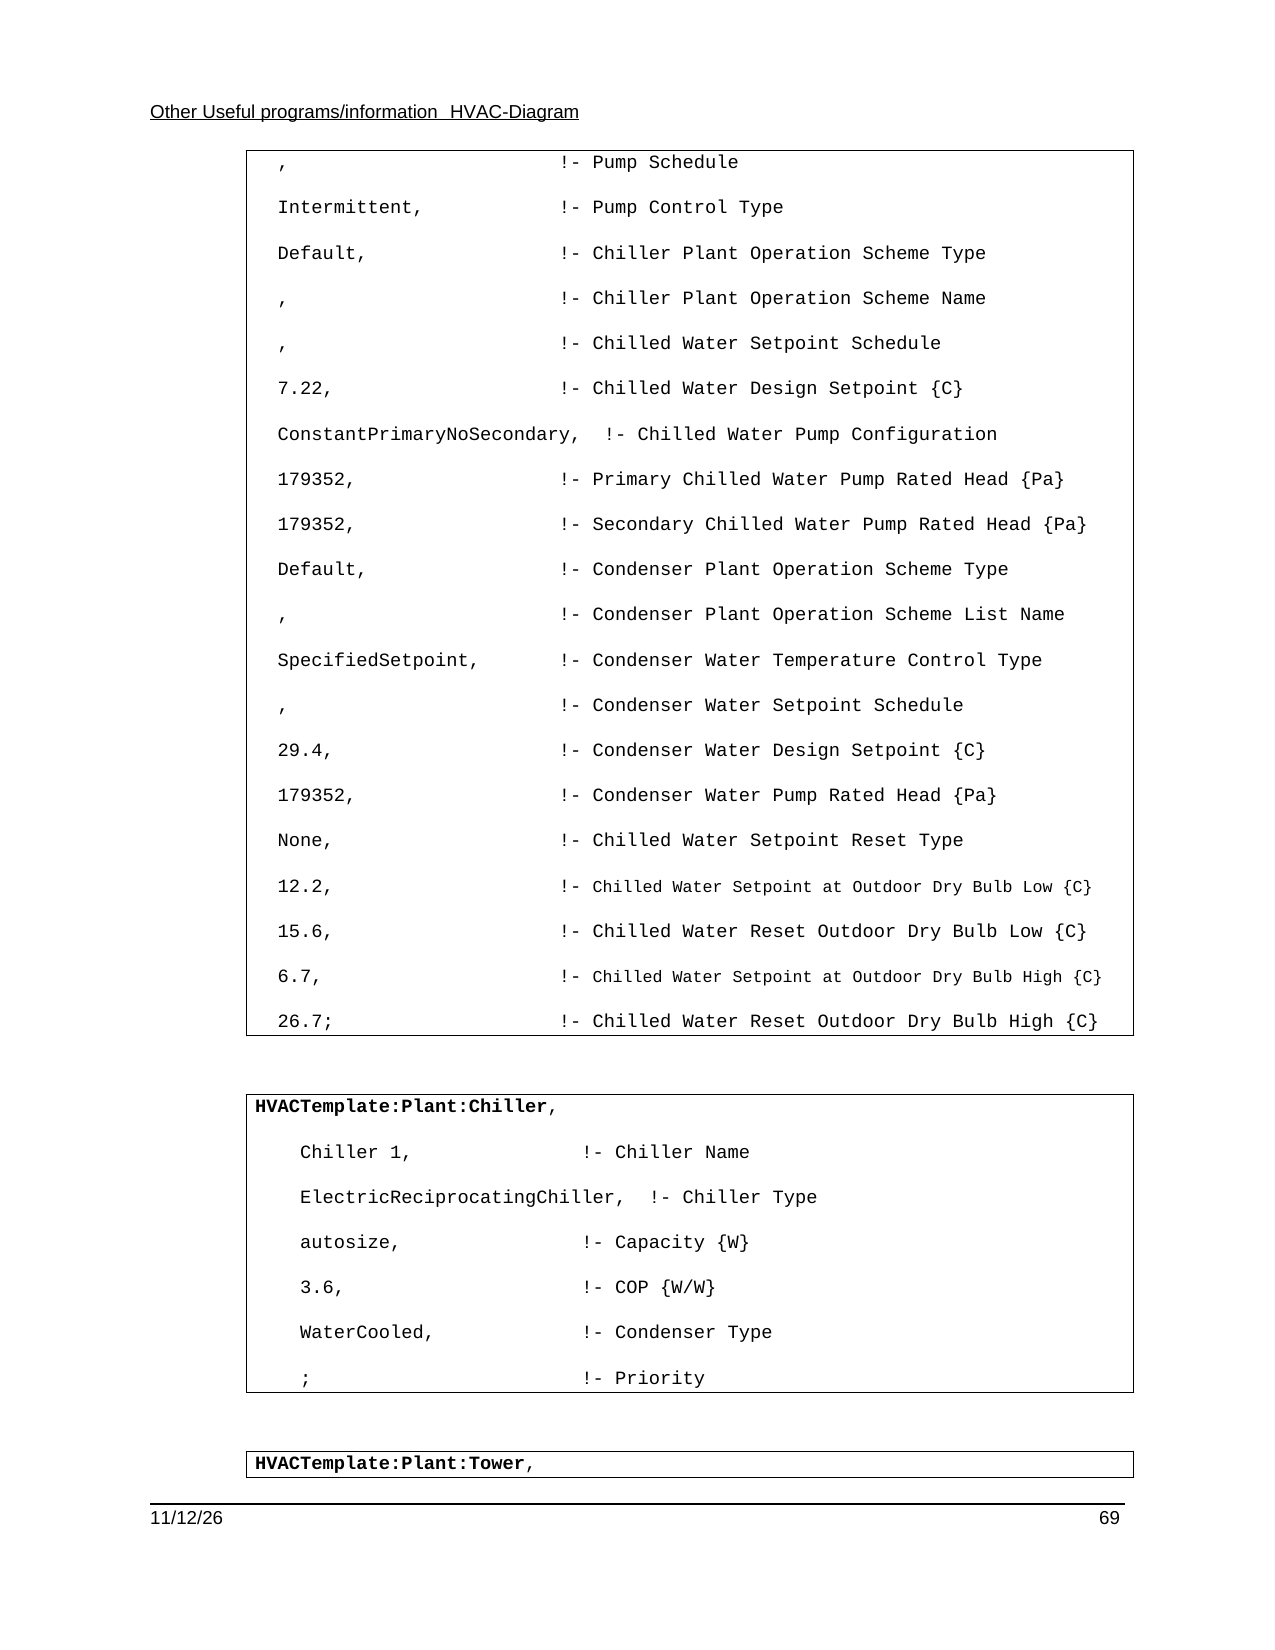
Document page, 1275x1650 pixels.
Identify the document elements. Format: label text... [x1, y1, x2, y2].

text ; !- Priority [247, 1365, 1133, 1392]
text WaterCooled, !- Condenser Type [247, 1320, 1133, 1344]
text , !- Condenser Water Setpoint Schedule [247, 692, 1133, 717]
text , !- Chilled Water Setpoint Schedule [247, 331, 1133, 355]
text , !- Pump Schedule [247, 151, 1133, 174]
text ElectricReciprocatingChiller, !- Chiller Type [247, 1184, 1133, 1209]
text 26.7; !- Chilled Water Reset Outdoor Dry Bulb High {C} [247, 1009, 1133, 1035]
text 29.4, !- Condenser Water Design Setpoint {C} [247, 738, 1133, 762]
text 12.2, !- Chilled Water Setpoint at Outdoor Dry Bulb Low {C} [247, 873, 1133, 898]
text Chiller 1, !- Chiller Name [247, 1139, 1133, 1164]
text Default, !- Chiller Plant Operation Scheme Type [247, 240, 1133, 265]
text HVACTemplate:Plant:Tower, [247, 1452, 1133, 1477]
text HVACTemplate:Plant:Chiller, [247, 1095, 1133, 1118]
text 179352, !- Primary Chilled Water Pump Rated Head {Pa} [247, 466, 1133, 491]
text , !- Chiller Plant Operation Scheme Name [247, 286, 1133, 310]
text None, !- Chilled Water Setpoint Reset Type [247, 828, 1133, 852]
text 179352, !- Condenser Water Pump Rated Head {Pa} [247, 783, 1133, 807]
text 179352, !- Secondary Chilled Water Pump Rated Head {Pa} [247, 512, 1133, 536]
text 6.7, !- Chilled Water Setpoint at Outdoor Dry Bulb High {C} [247, 964, 1133, 988]
text 7.22, !- Chilled Water Design Setpoint {C} [247, 376, 1133, 400]
text Default, !- Condenser Plant Operation Scheme Type [247, 557, 1133, 581]
text ConstantPrimaryNoSecondary, !- Chilled Water Pump Configuration [247, 421, 1133, 446]
text SpecifiedSetpoint, !- Condenser Water Temperature Control Type [247, 647, 1133, 672]
text Intermittent, !- Pump Control Type [247, 195, 1133, 219]
text , !- Condenser Plant Operation Scheme List Name [247, 602, 1133, 626]
text 3.6, !- COP {W/W} [247, 1275, 1133, 1299]
text 15.6, !- Chilled Water Reset Outdoor Dry Bulb Low {C} [247, 918, 1133, 943]
text autosize, !- Capacity {W} [247, 1230, 1133, 1254]
